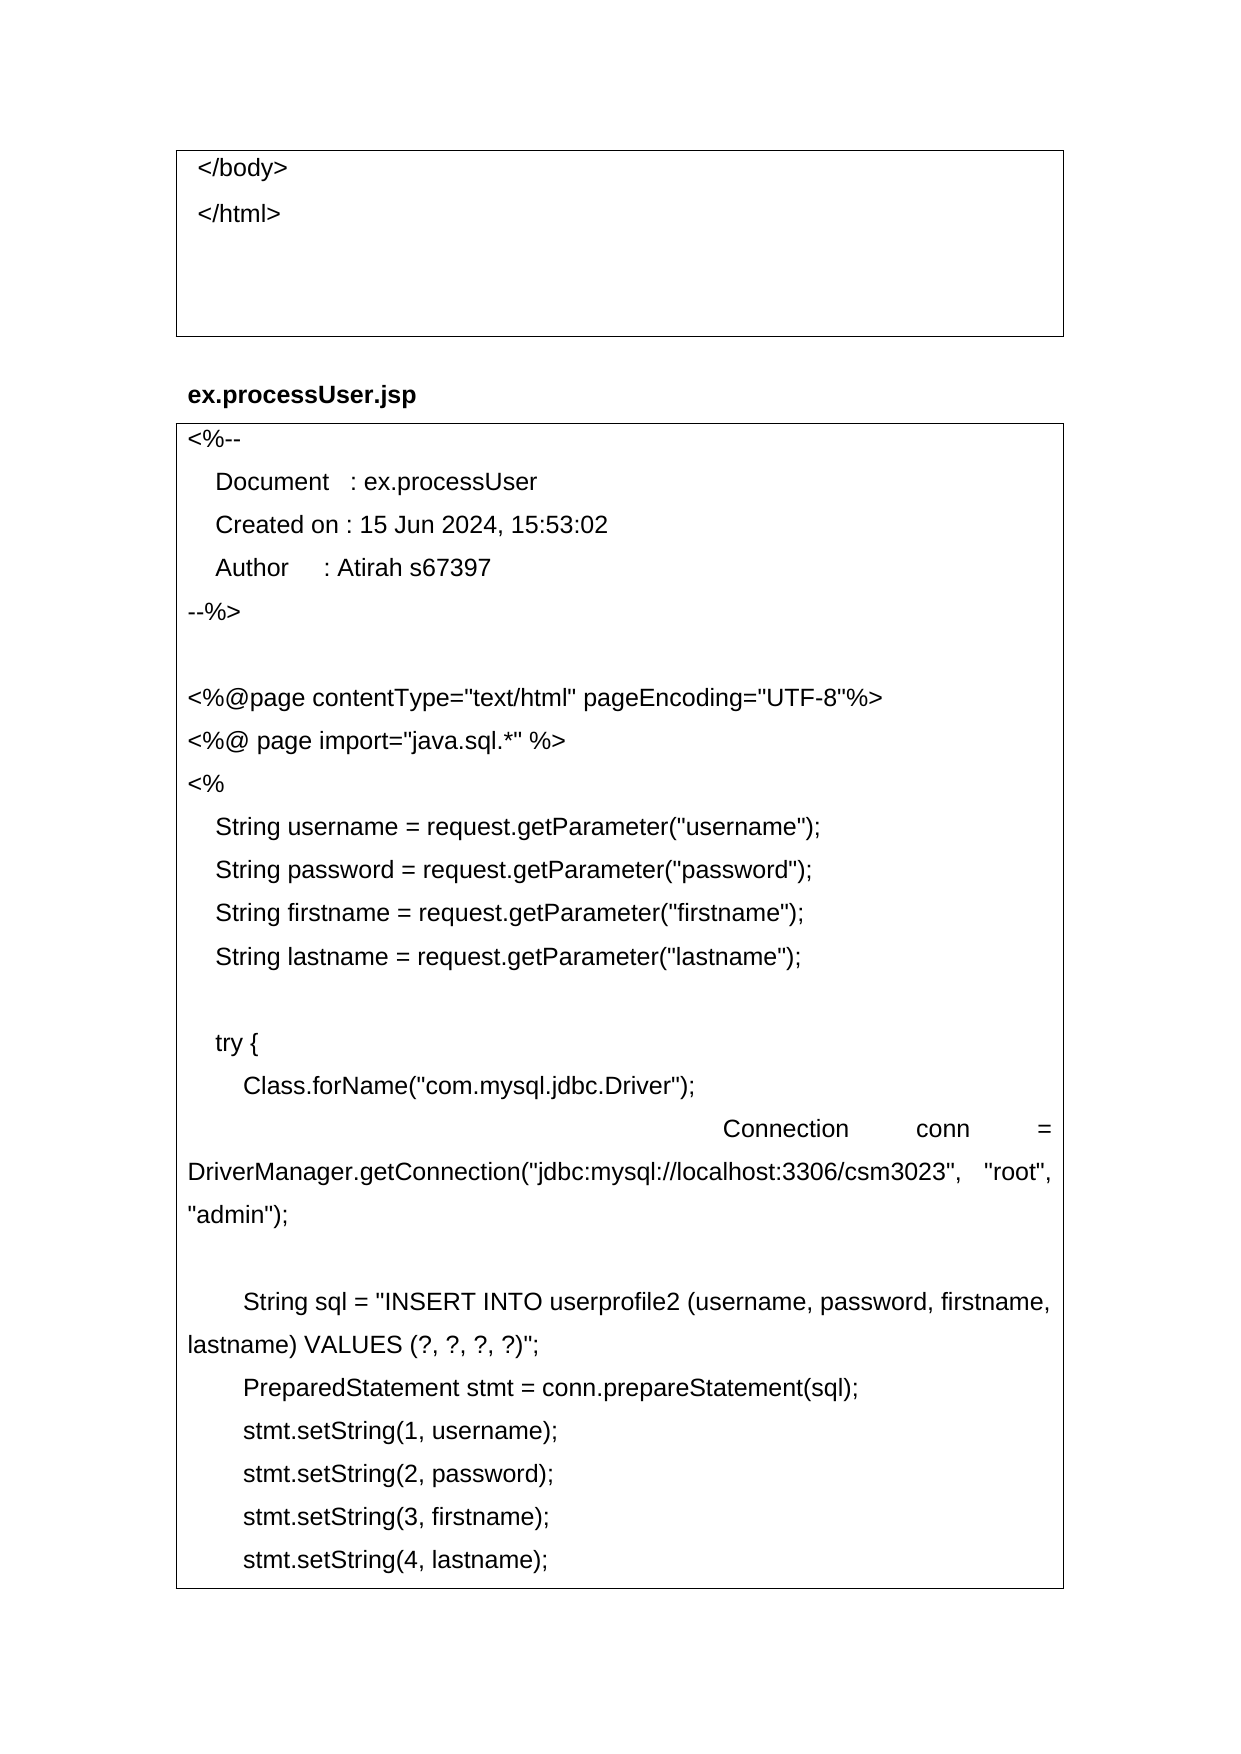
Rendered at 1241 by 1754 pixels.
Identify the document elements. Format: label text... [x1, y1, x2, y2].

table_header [177, 424, 1063, 1588]
list ex.processUser.jsp [187, 380, 1053, 409]
table_header R 窗体顶端 [177, 151, 1063, 336]
